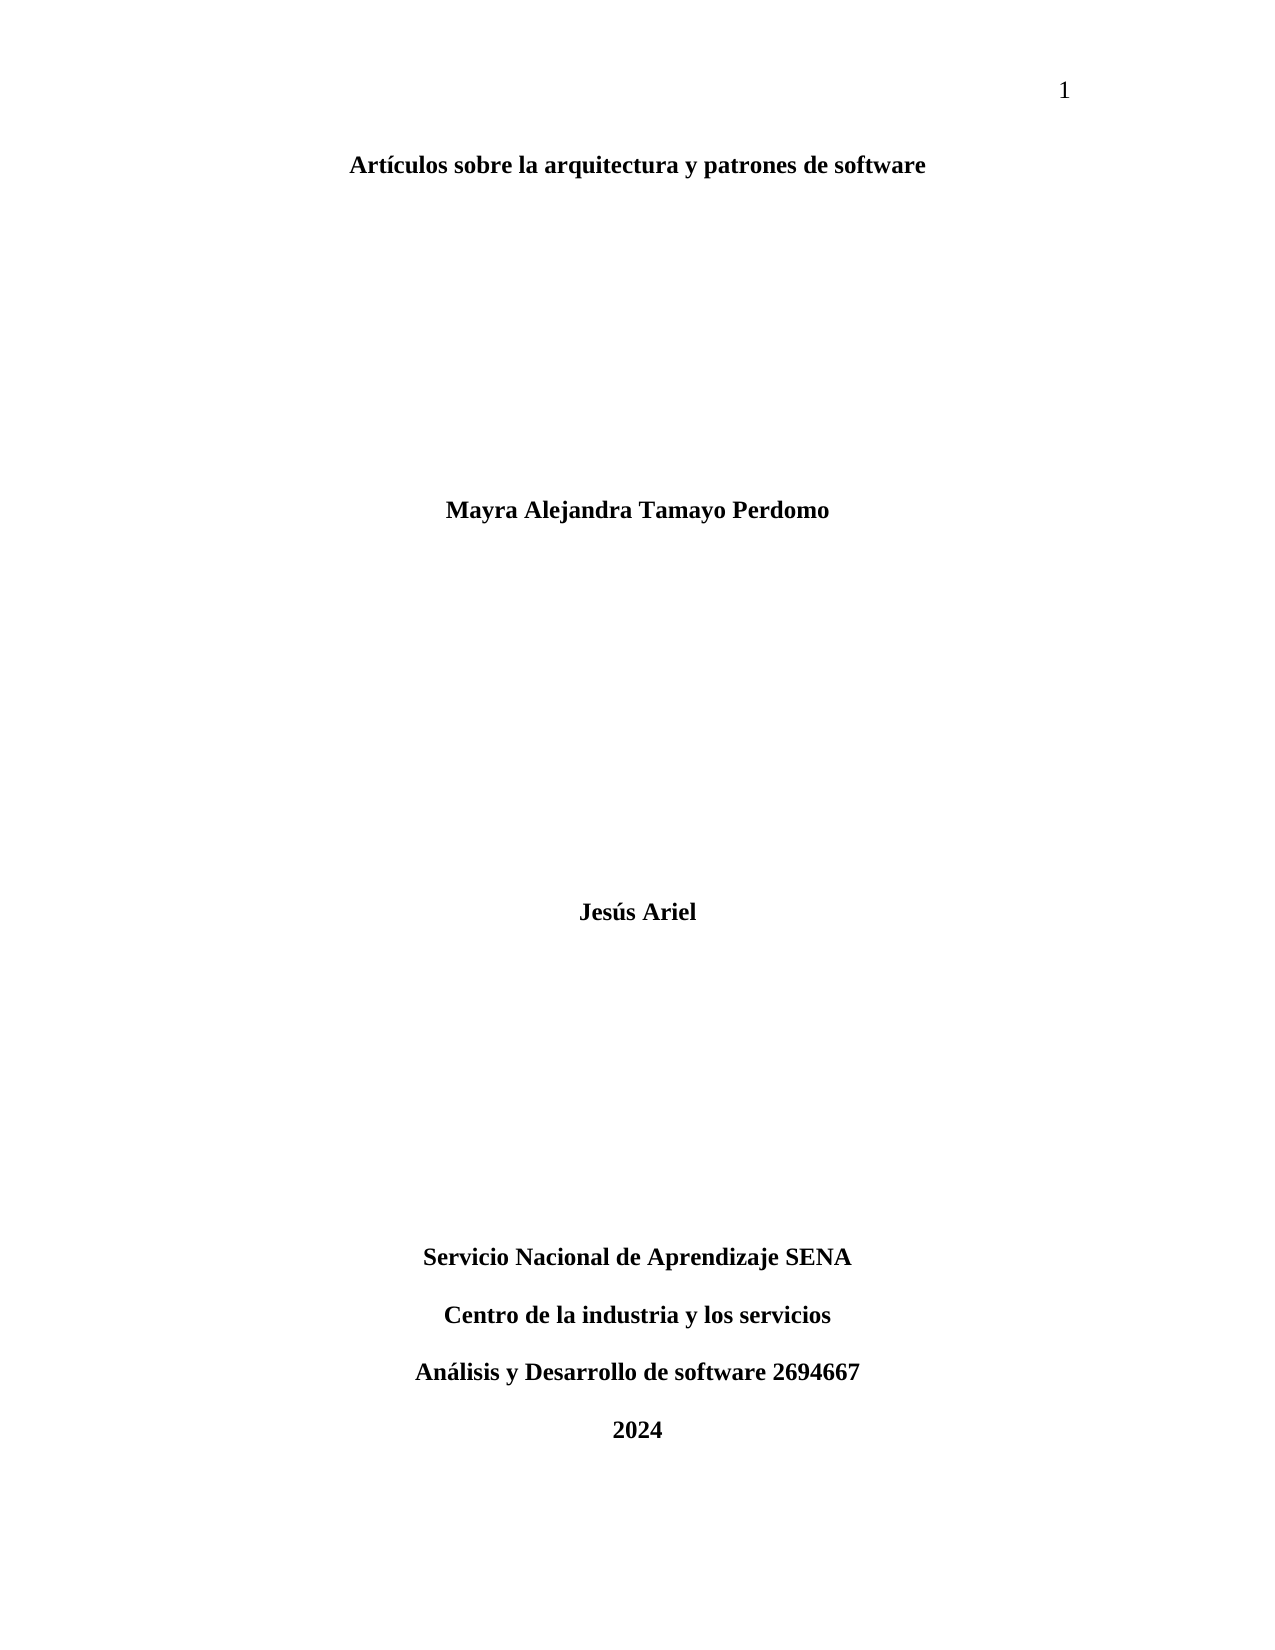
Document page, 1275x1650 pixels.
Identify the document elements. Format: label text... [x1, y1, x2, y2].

text Servicio Nacional de Aprendizaje SENA [150, 1242, 1125, 1271]
text 2024 [150, 1415, 1125, 1444]
text Centro de la industria y los servicios [150, 1300, 1125, 1329]
text Artículos sobre la arquitectura y patrones de software [150, 150, 1125, 179]
text Jesús Ariel [150, 897, 1125, 926]
text Mayra Alejandra Tamayo Perdomo [150, 495, 1125, 524]
text Análisis y Desarrollo de software 2694667 [150, 1357, 1125, 1386]
